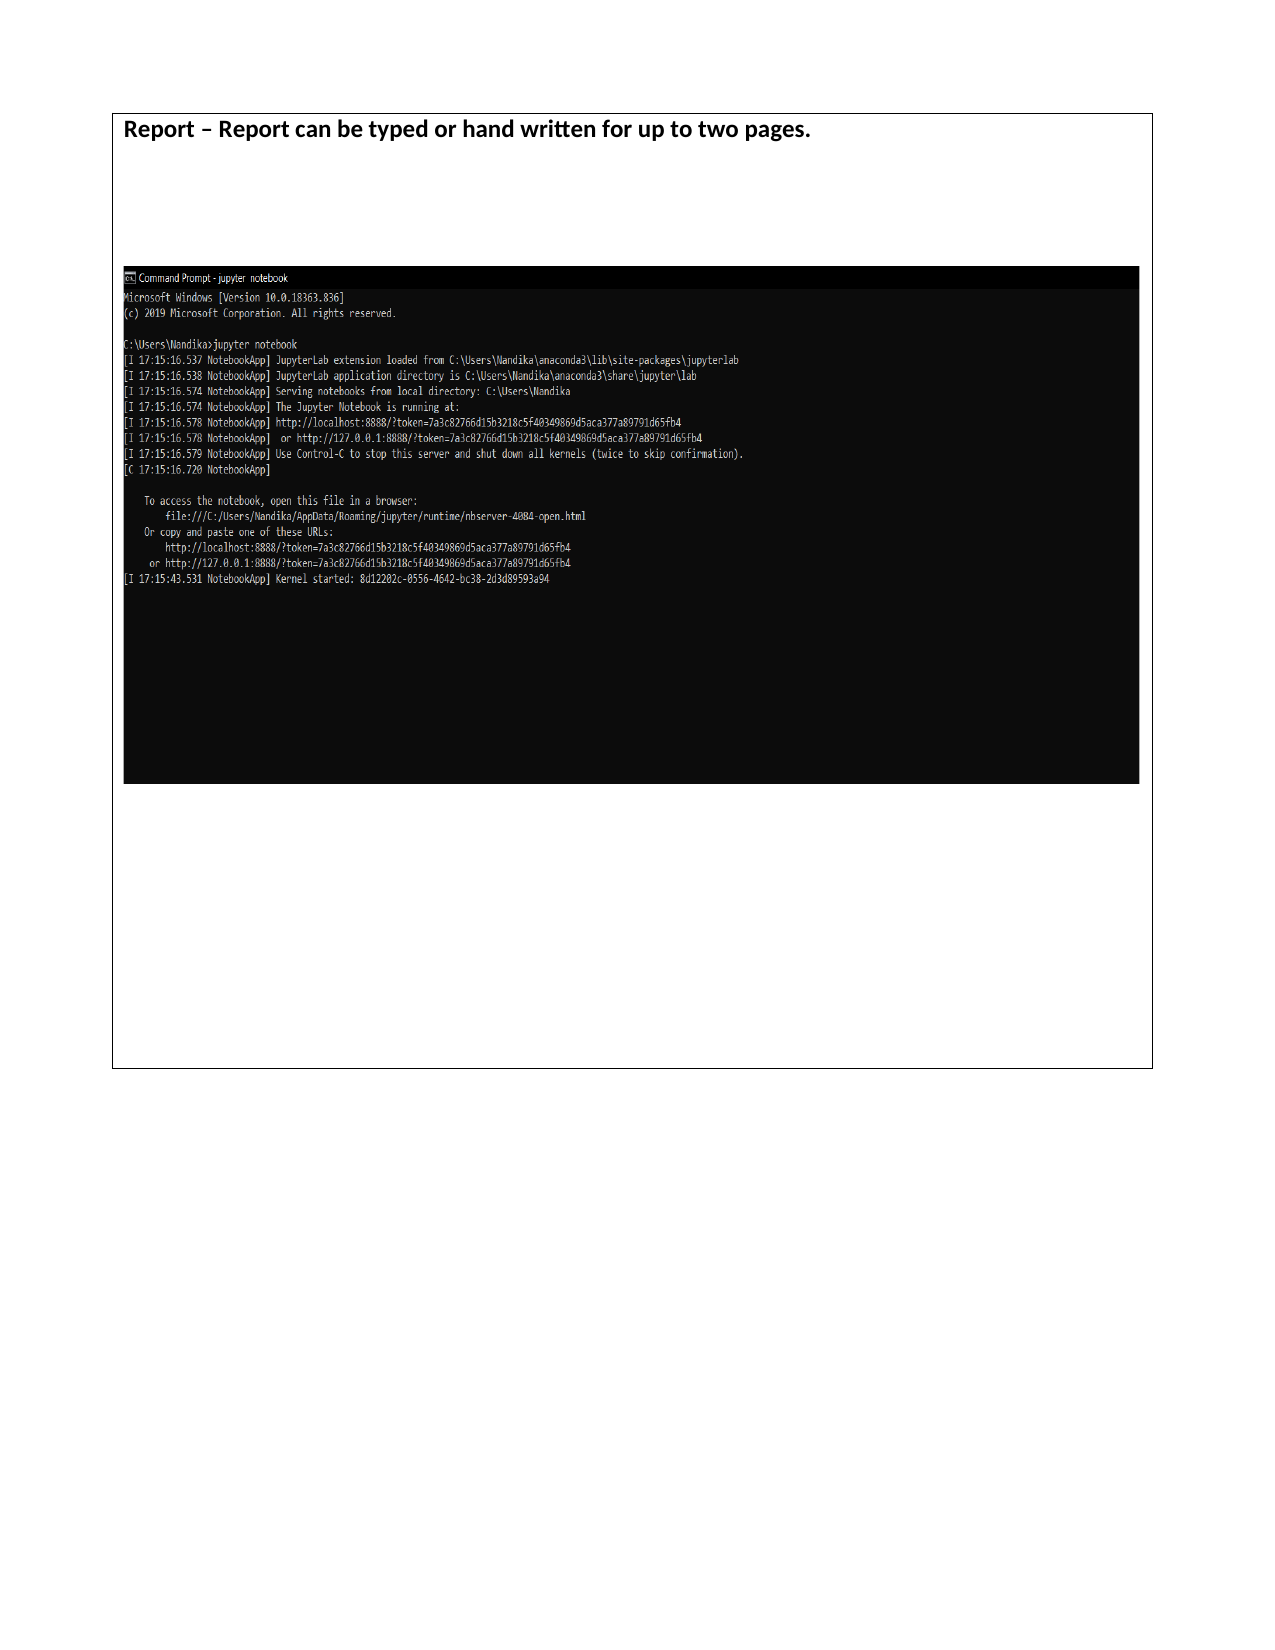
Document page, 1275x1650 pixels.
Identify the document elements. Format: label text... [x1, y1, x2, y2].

picture [123, 266, 1140, 784]
table_cell Report – Report can be typed or hand written for up to two pages. [113, 114, 1152, 1068]
